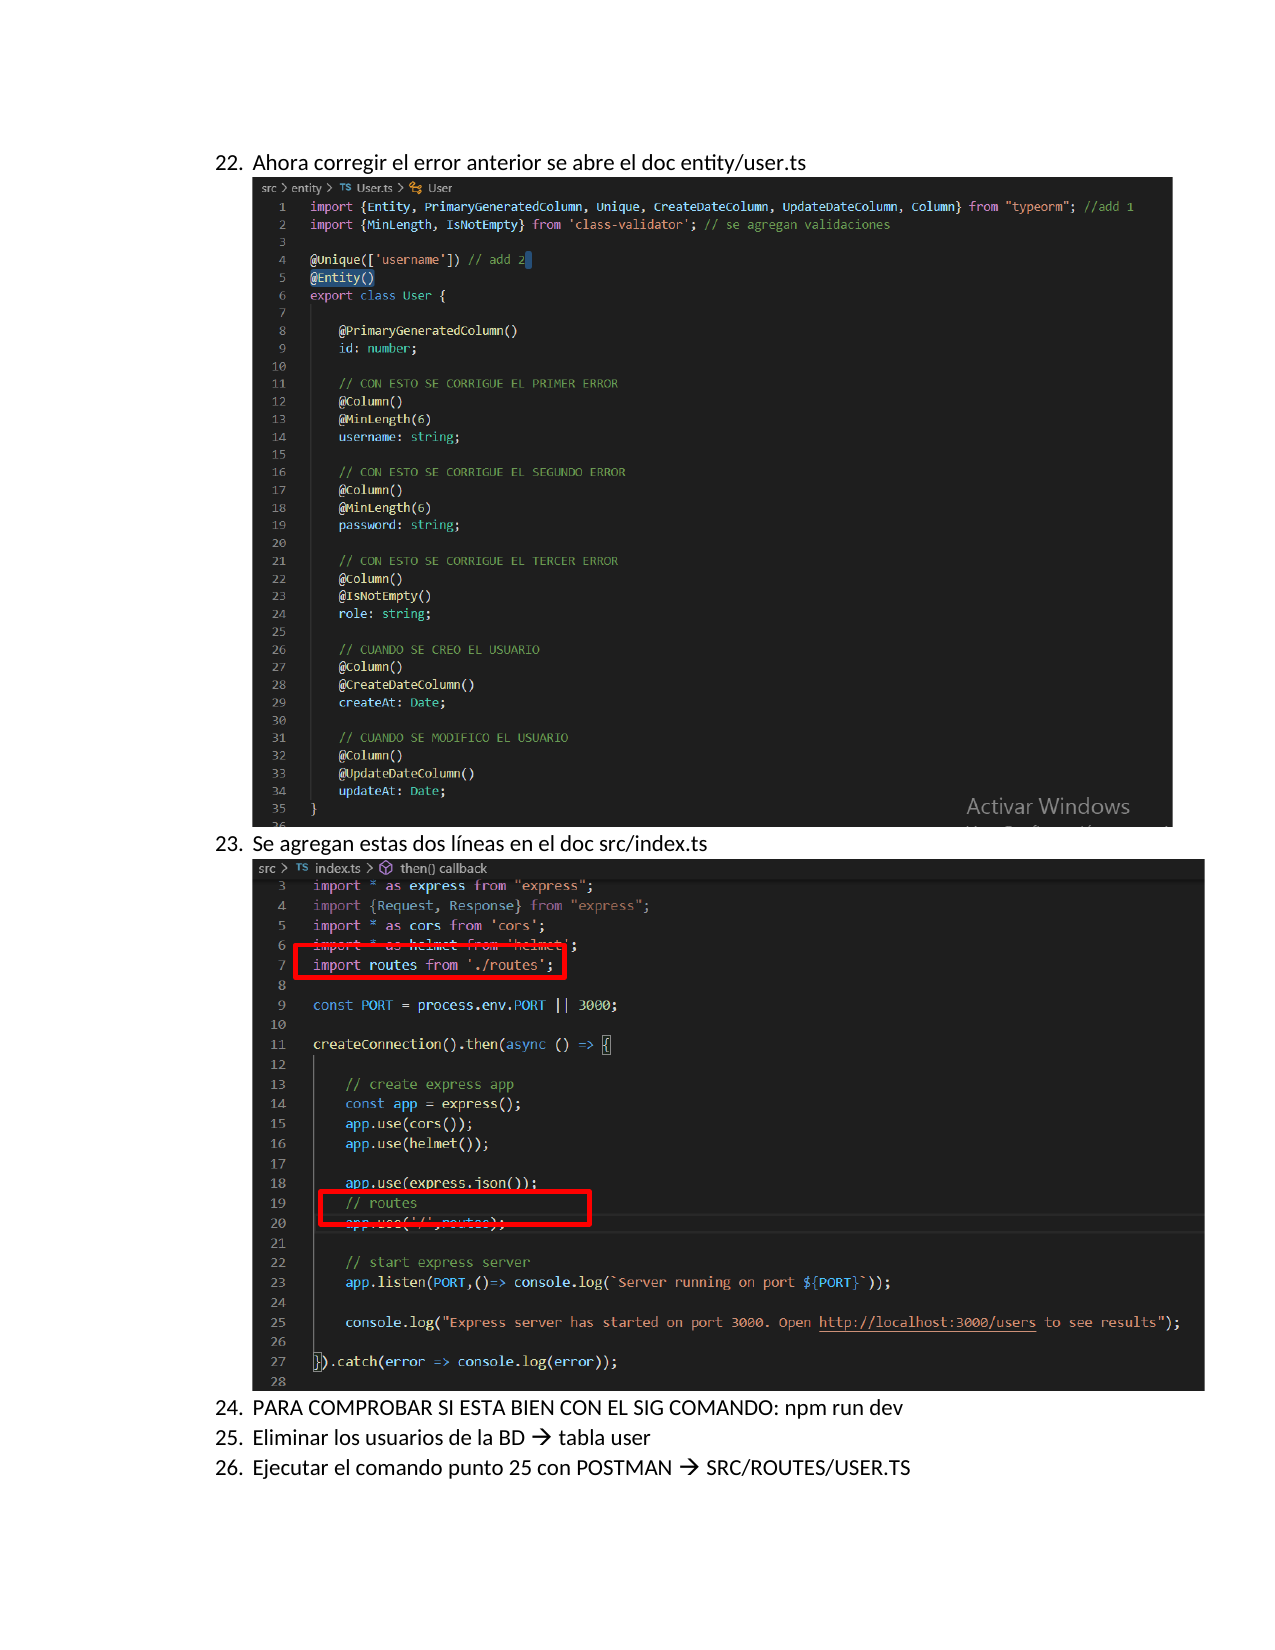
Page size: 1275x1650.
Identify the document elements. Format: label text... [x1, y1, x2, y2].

list Se agregan estas dos líneas en el doc src/index.ts [215, 829, 1098, 857]
list Eliminar los usuarios de la BD tabla user [215, 1423, 1098, 1451]
list PARA COMPROBAR SI ESTA BIEN CON EL SIG COMANDO: npm run dev [215, 1393, 1098, 1421]
list Ahora corregir el error anterior se abre el doc entity/user.ts [215, 148, 1098, 176]
list Ejecutar el comando punto 25 con POSTMAN SRC/ROUTES/USER.TS [215, 1453, 1098, 1481]
